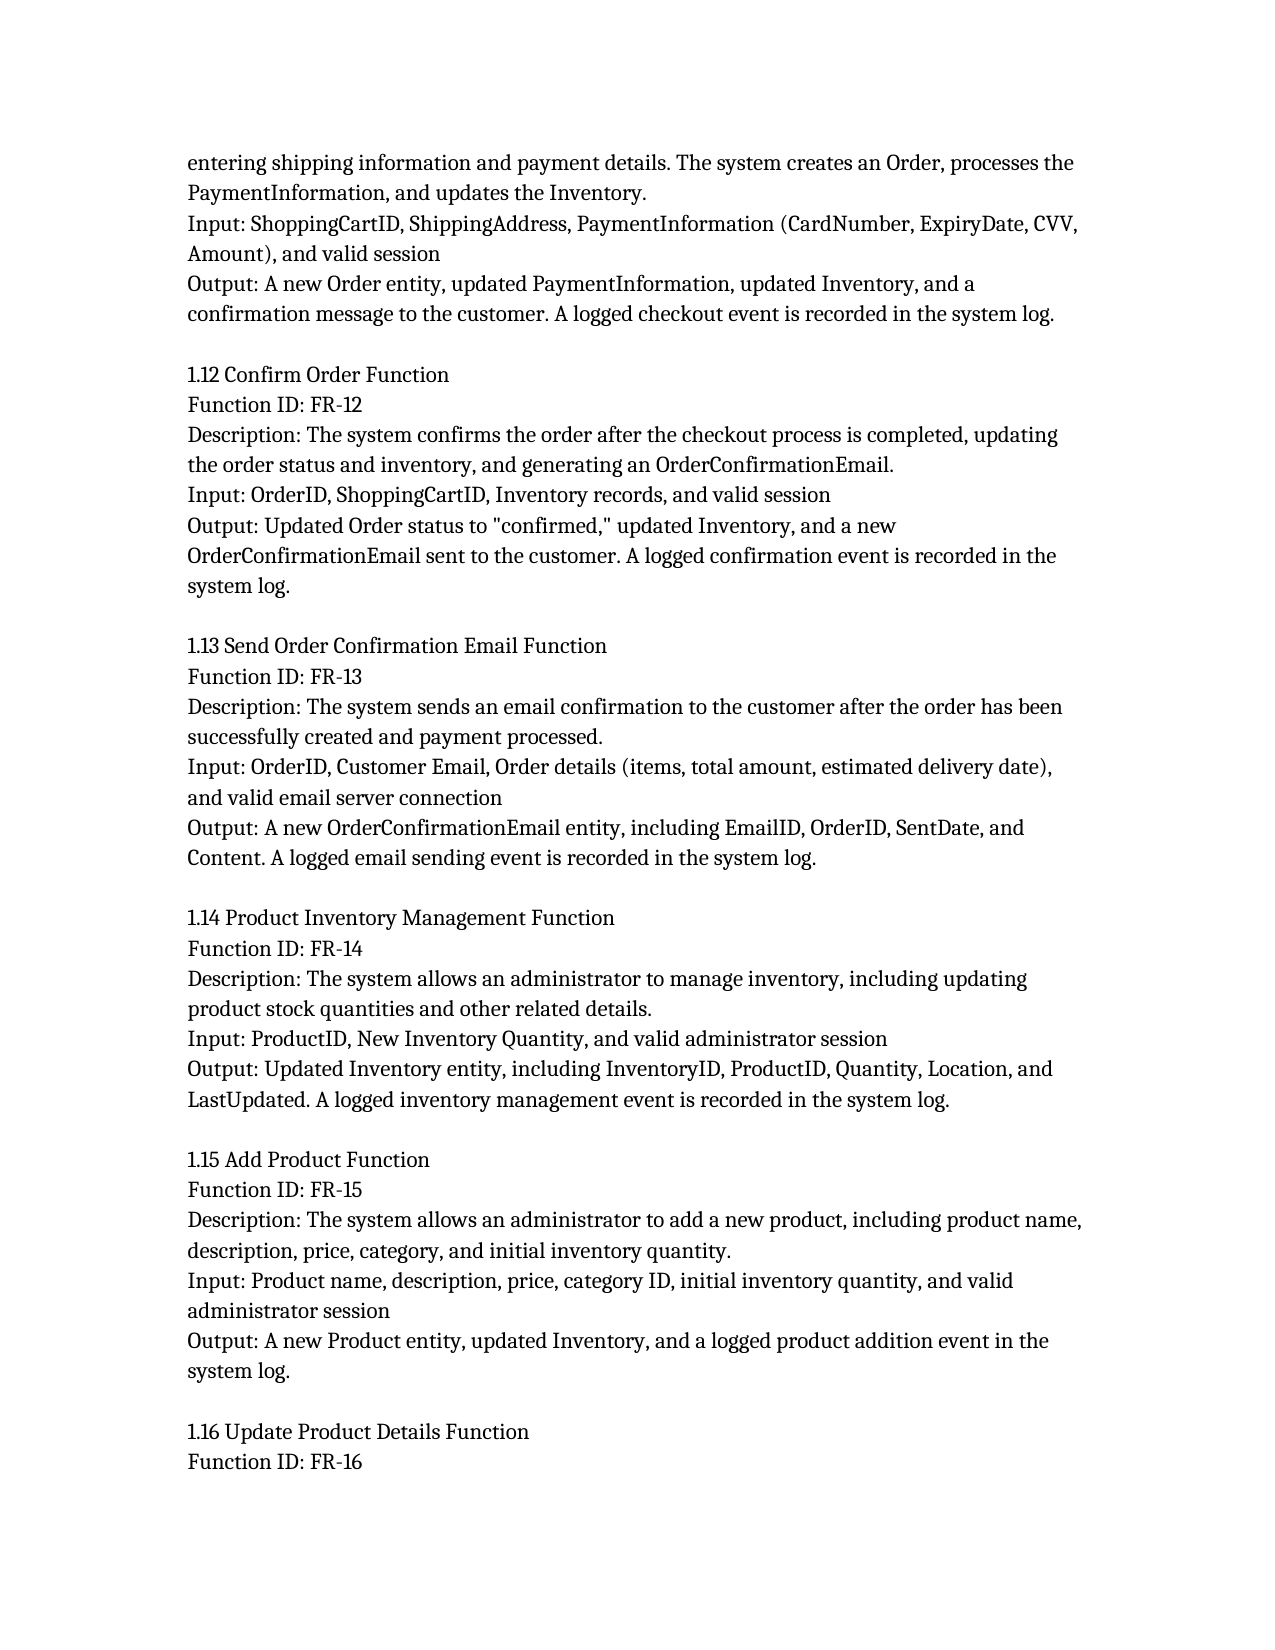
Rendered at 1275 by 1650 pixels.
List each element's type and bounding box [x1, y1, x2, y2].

text [187, 150, 1087, 1475]
